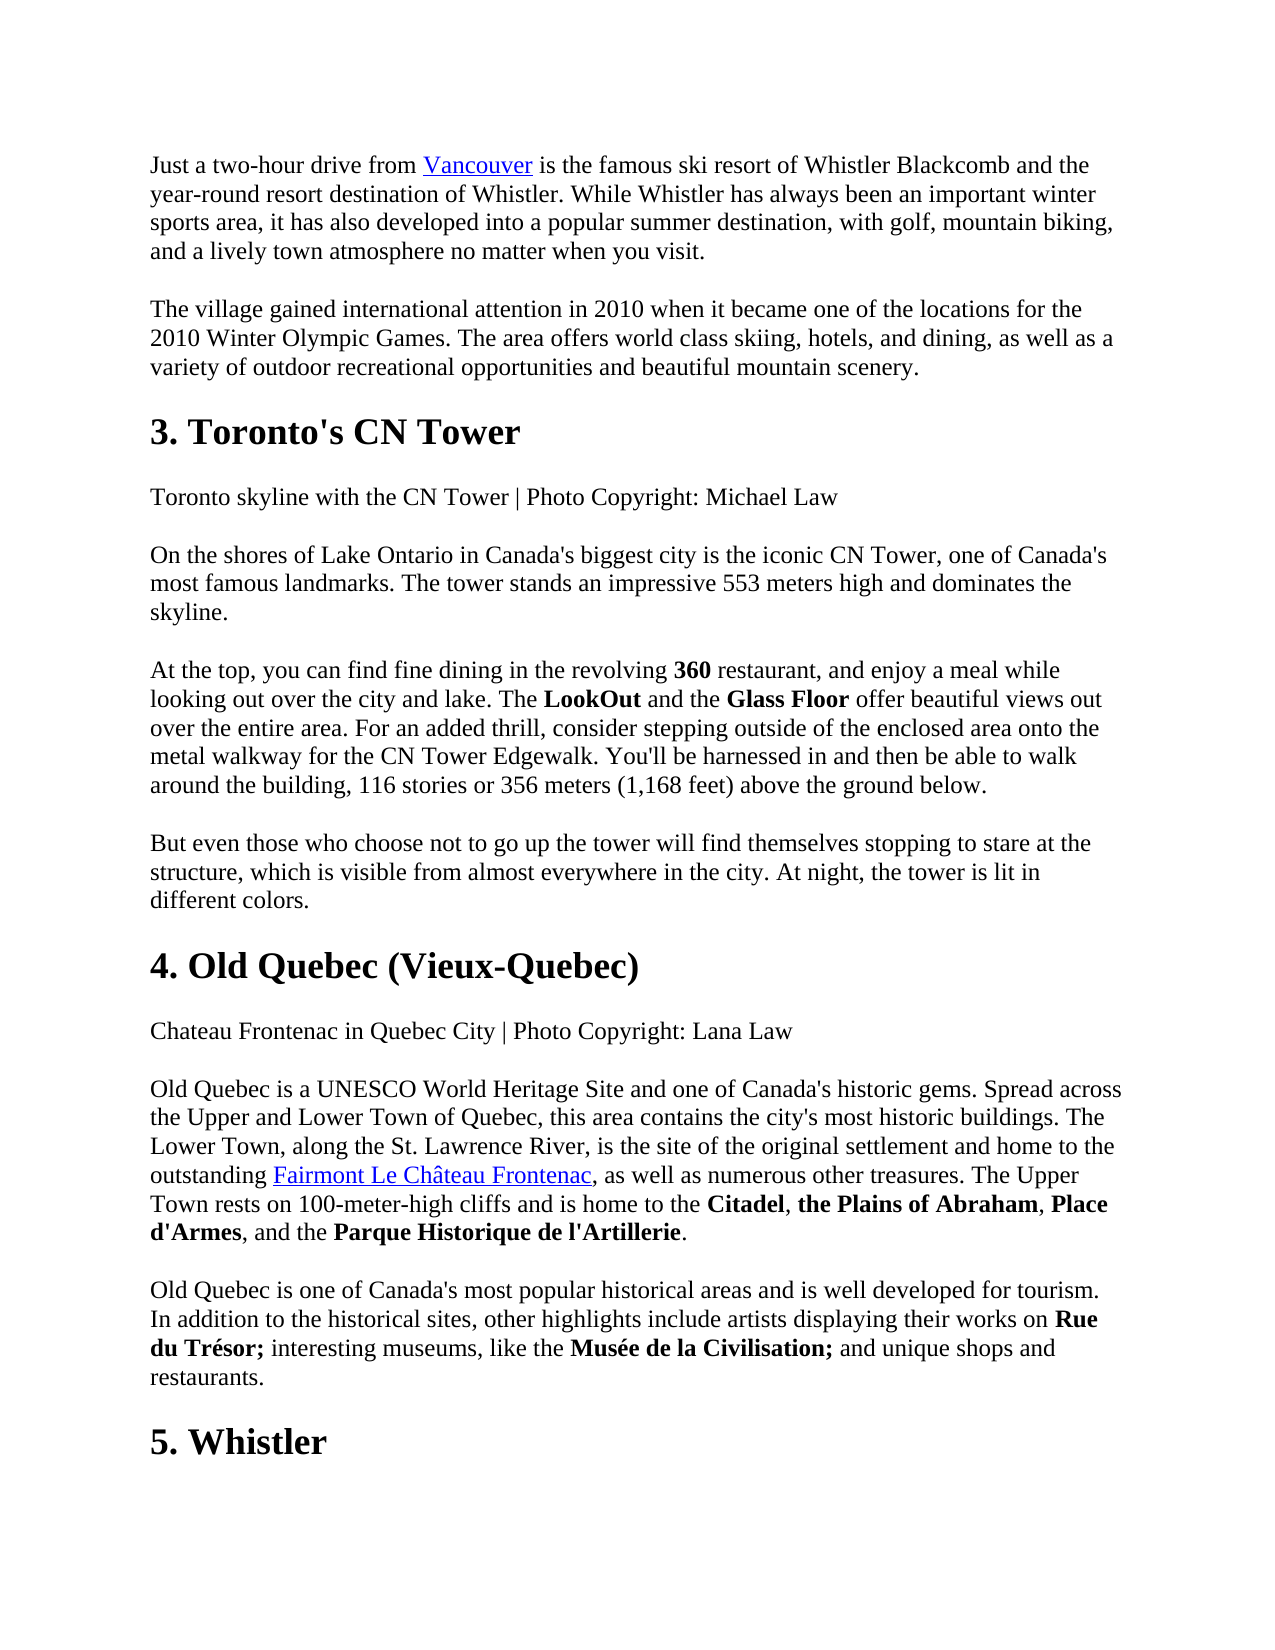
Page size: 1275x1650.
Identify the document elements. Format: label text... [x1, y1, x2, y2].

text On the shores of Lake Ontario in Canada's biggest city is the iconic CN Tower, one of Canada's most famous landmarks. The tower stands an impressive 553 meters high and dominates the skyline. [150, 540, 1125, 626]
text 4. Old Quebec (Vieux-Quebec) [150, 943, 1125, 987]
text The village gained international attention in 2010 when it became one of the locations for the 2010 Winter Olympic Games. The area offers world class skiing, hotels, and dining, as well as a variety of outdoor recreational opportunities and beautiful mountain scenery. [150, 294, 1125, 380]
text Just a two-hour drive from Vancouver is the famous ski resort of Whistler Blackcomb and the year-round resort destination of Whistler. While Whistler has always been an important winter sports area, it has also developed into a popular summer destination, with golf, mountain biking, and a lively town atmosphere no matter when you visit. [150, 150, 1125, 265]
text Old Quebec is one of Canada's most popular historical areas and is well developed for tourism. In addition to the historical sites, other highlights include artists displaying their works on Rue du Trésor; interesting museums, like the Musée de la Civilisation; and unique shops and restaurants. [150, 1275, 1125, 1390]
text At the top, you can find fine dining in the revolving 360 restaurant, and enjoy a meal while looking out over the city and lake. The LookOut and the Glass Floor offer beautiful views out over the entire area. For an added thrill, consider stepping outside of the enclosed area onto the metal walkway for the CN Tower Edgewalk. You'll be harnessed in and then be able to walk around the building, 116 stories or 356 meters (1,168 feet) above the ground below. [150, 655, 1125, 799]
text 3. Toronto's CN Tower [150, 409, 1125, 453]
text Chateau Frontenac in Quebec City | Photo Copyright: Lana Law [150, 1016, 1125, 1044]
text Toronto skyline with the CN Tower | Photo Copyright: Michael Law [150, 482, 1125, 511]
text But even those who choose not to go up the tower will find themselves stopping to stare at the structure, which is visible from almost everywhere in the city. At night, the tower is lit in different colors. [150, 828, 1125, 914]
text 5. Whistler [150, 1419, 1125, 1463]
text Old Quebec is a UNESCO World Heritage Site and one of Canada's historic gems. Spread across the Upper and Lower Town of Quebec, this area contains the city's most historic buildings. The Lower Town, along the St. Lawrence River, is the site of the original settlement and home to the outstanding Fairmont Le Château Frontenac, as well as numerous other treasures. The Upper Town rests on 100-meter-high cliffs and is home to the Citadel, the Plains of Abraham, Place d'Armes, and the Parque Historique de l'Artillerie. [150, 1074, 1125, 1246]
